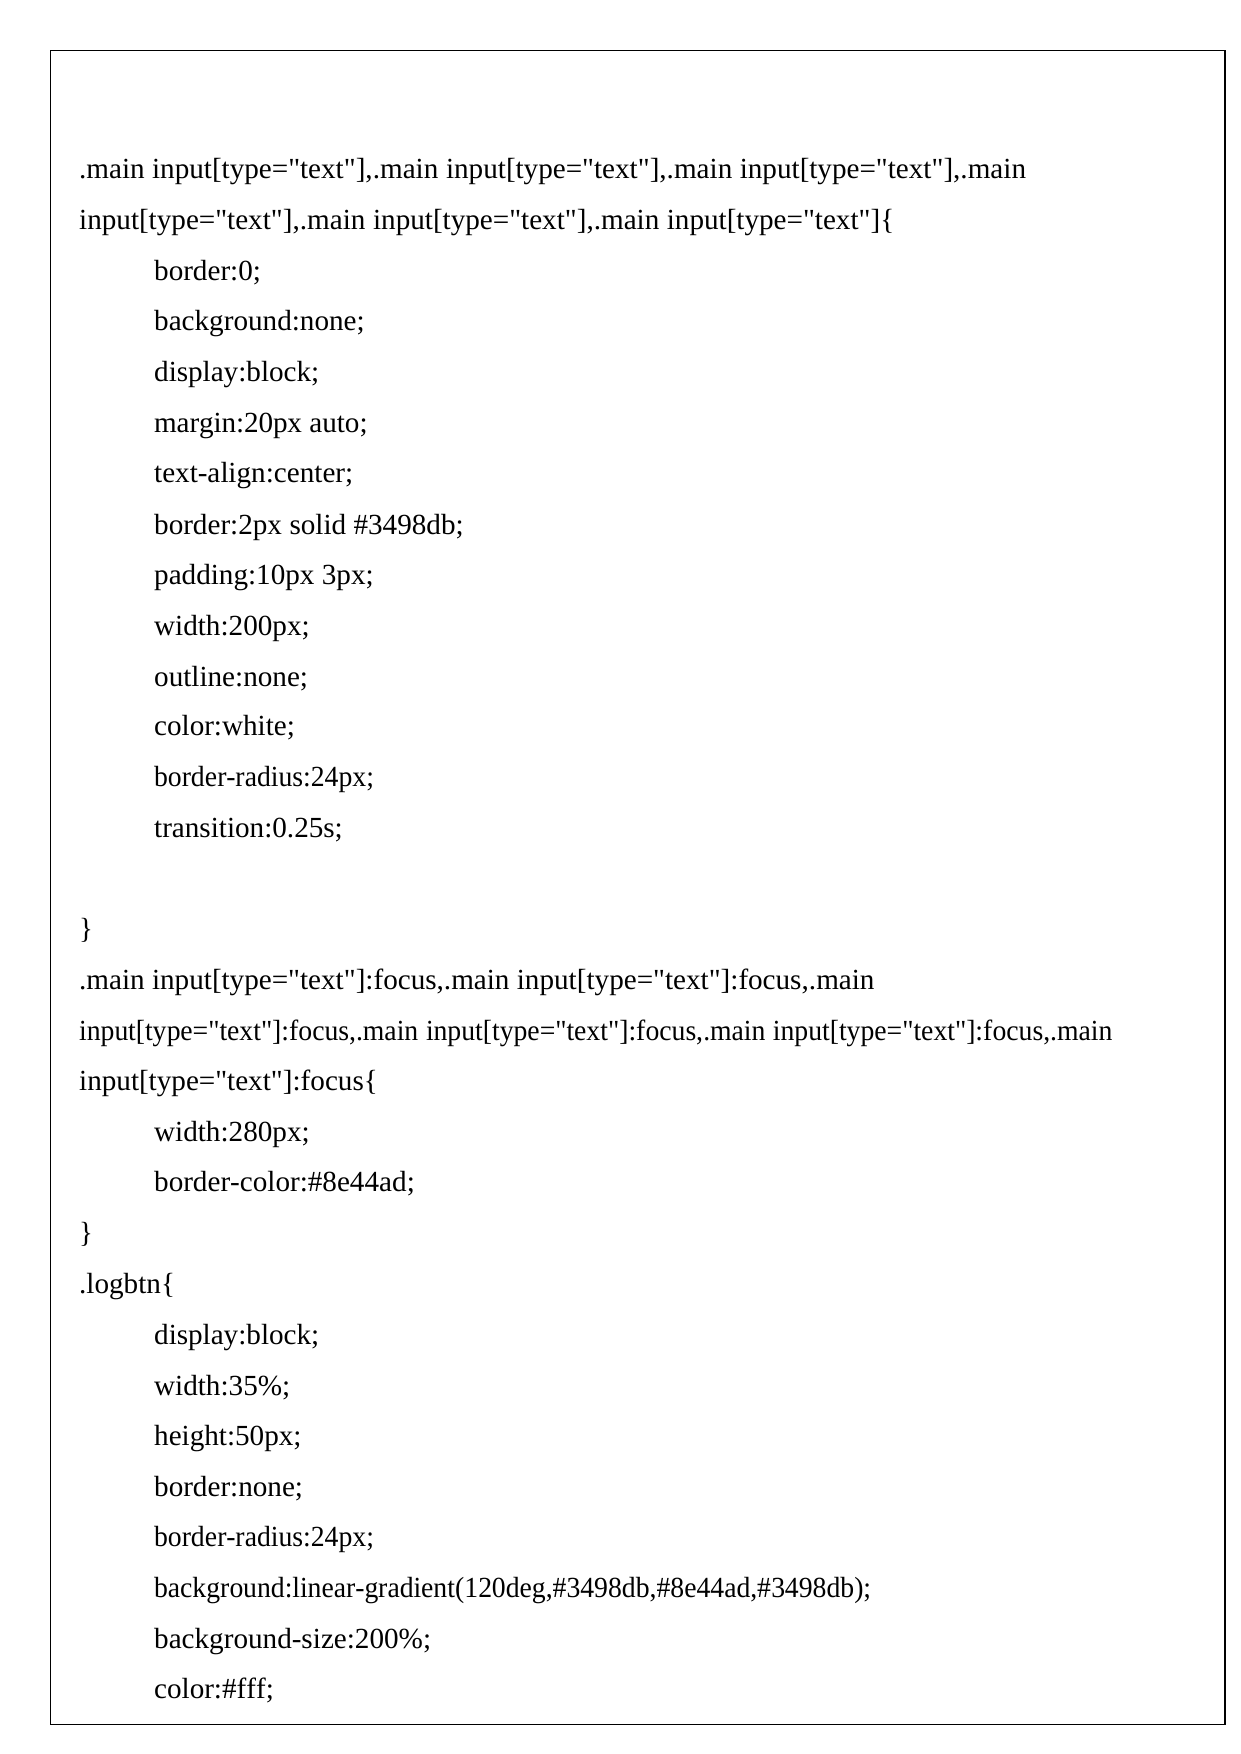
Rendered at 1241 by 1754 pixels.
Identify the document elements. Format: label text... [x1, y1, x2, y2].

text .logbtn{ [79, 1266, 1224, 1300]
text border:2px solid #3498db; padding:10px 3px; width:200px; outline:none; [154, 507, 464, 692]
text background:linear-gradient(120deg,#3498db,#8e44ad,#3498db); background-size:200%; [154, 1570, 910, 1654]
text .main input[type="text"],.main input[type="text"],.main input[type="text"],.main input[type="text"],.main input[type="text"],.main input[type="text"]{ [79, 151, 1224, 236]
text width:280px; [154, 1114, 1224, 1147]
text color:white; [154, 709, 1224, 742]
text border:0; background:none; display:block; margin:20px auto; text-align:center; [154, 253, 369, 489]
text color:#fff; [154, 1671, 1224, 1705]
text display:block; width:35%; height:50px; border:none; border-radius:24px; [154, 1317, 386, 1553]
text .main input[type="text"]:focus,.main input[type="text"]:focus,.main input[type="text"]:focus,.main input[type="text"]:focus,.main input[type="text"]:focus,.main input[type="text"]:focus{ [79, 962, 1129, 1097]
text } [79, 1216, 1224, 1249]
text } [79, 911, 1224, 945]
text border-radius:24px; transition:0.25s; [154, 759, 548, 844]
text border-color:#8e44ad; [154, 1164, 1224, 1198]
